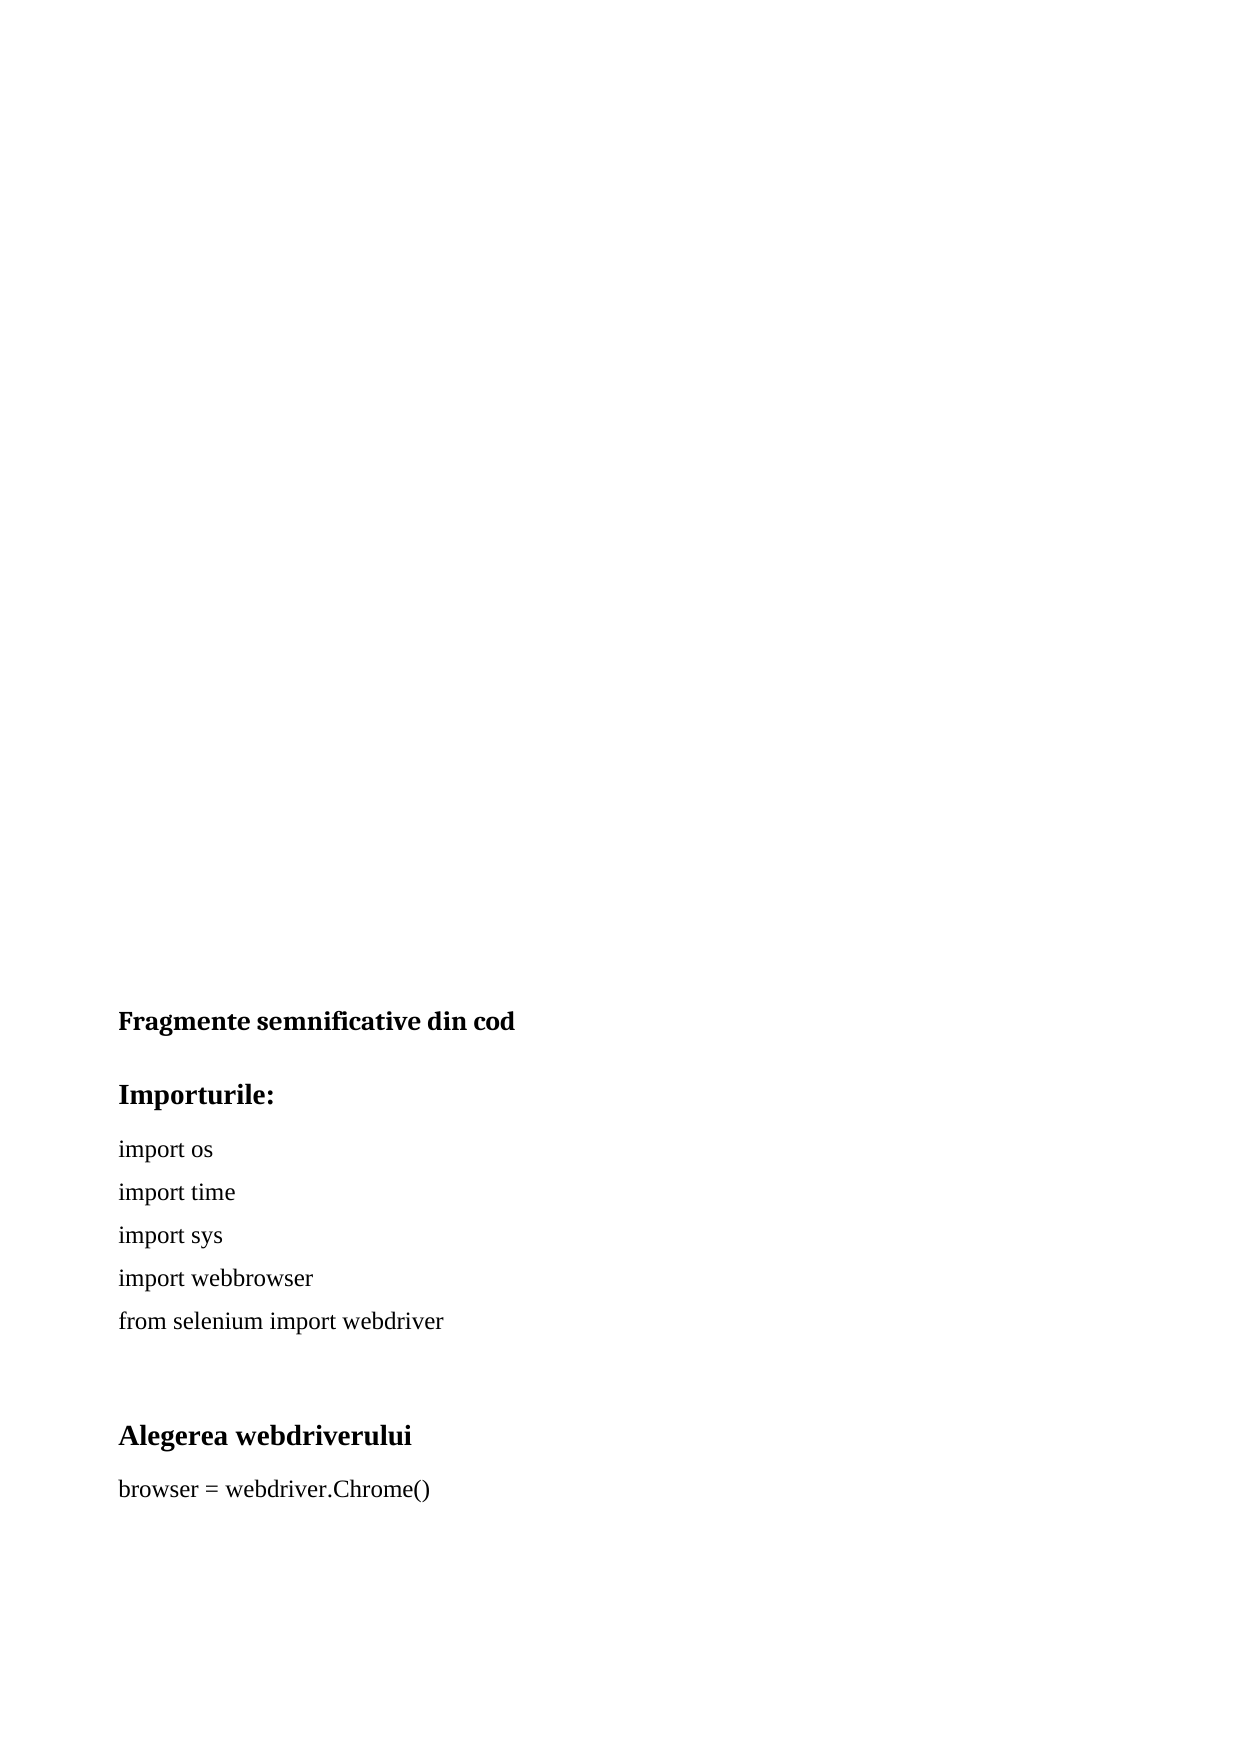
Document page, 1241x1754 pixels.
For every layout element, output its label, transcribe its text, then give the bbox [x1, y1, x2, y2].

text import webbrowser [118, 1263, 1181, 1292]
subtitle Alegerea webdriverului [118, 1418, 1181, 1451]
subtitle Importurile: [118, 1077, 1181, 1111]
text browser = webdriver.Chrome() [118, 1474, 1181, 1503]
text from selenium import webdriver [118, 1306, 1181, 1335]
text import os [118, 1134, 1181, 1163]
subtitle Fragmente semnificative din cod [118, 1006, 1181, 1037]
text import sys [118, 1220, 1181, 1249]
text import time [118, 1177, 1181, 1206]
